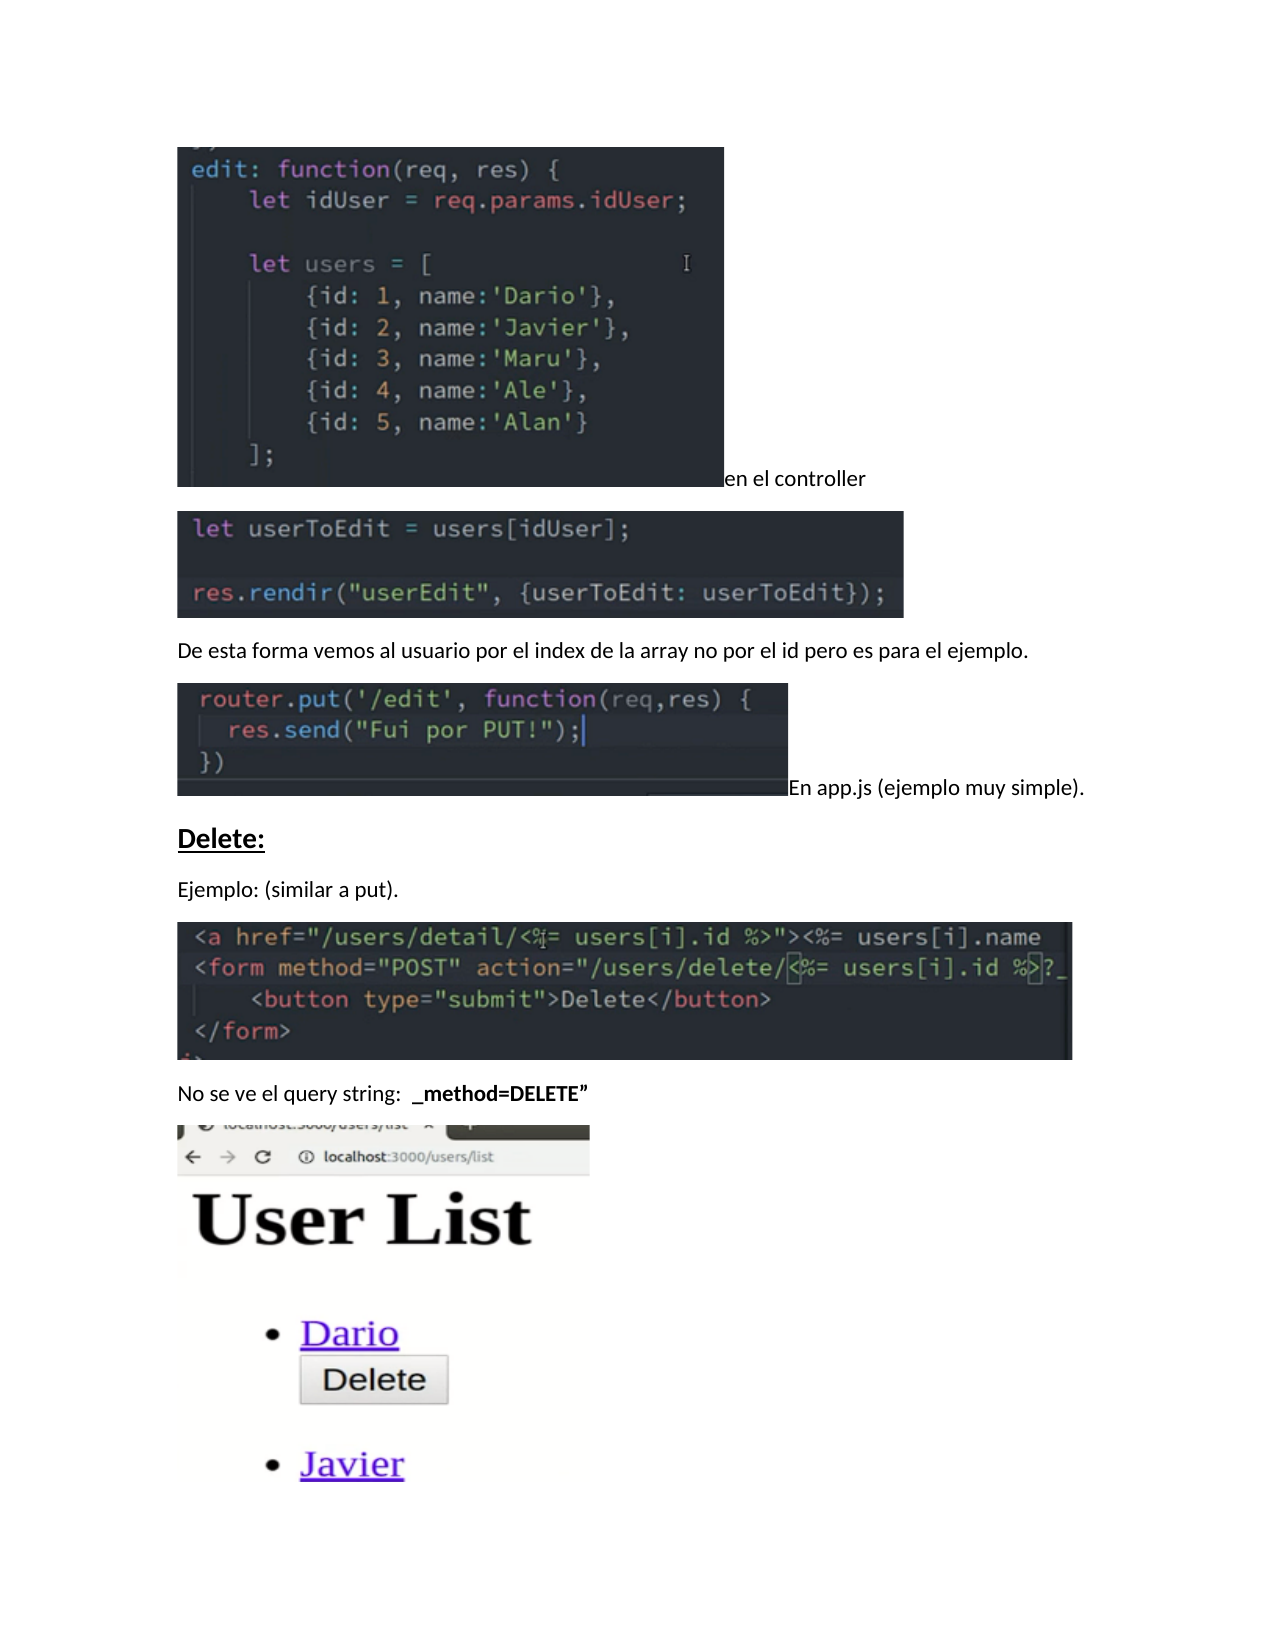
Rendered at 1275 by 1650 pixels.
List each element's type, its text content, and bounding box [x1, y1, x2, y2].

picture [177, 922, 1073, 1060]
text Delete: [177, 820, 1098, 856]
picture [177, 1125, 590, 1482]
picture [177, 147, 725, 487]
text De esta forma vemos al usuario por el index de la array no por el id pero es para el ejemplo. [177, 636, 1098, 664]
picture [177, 511, 904, 618]
text No se ve el query string: _method=DELETE” [177, 1079, 1098, 1107]
picture [177, 683, 789, 796]
text Ejemplo: (similar a put). [177, 875, 1098, 903]
